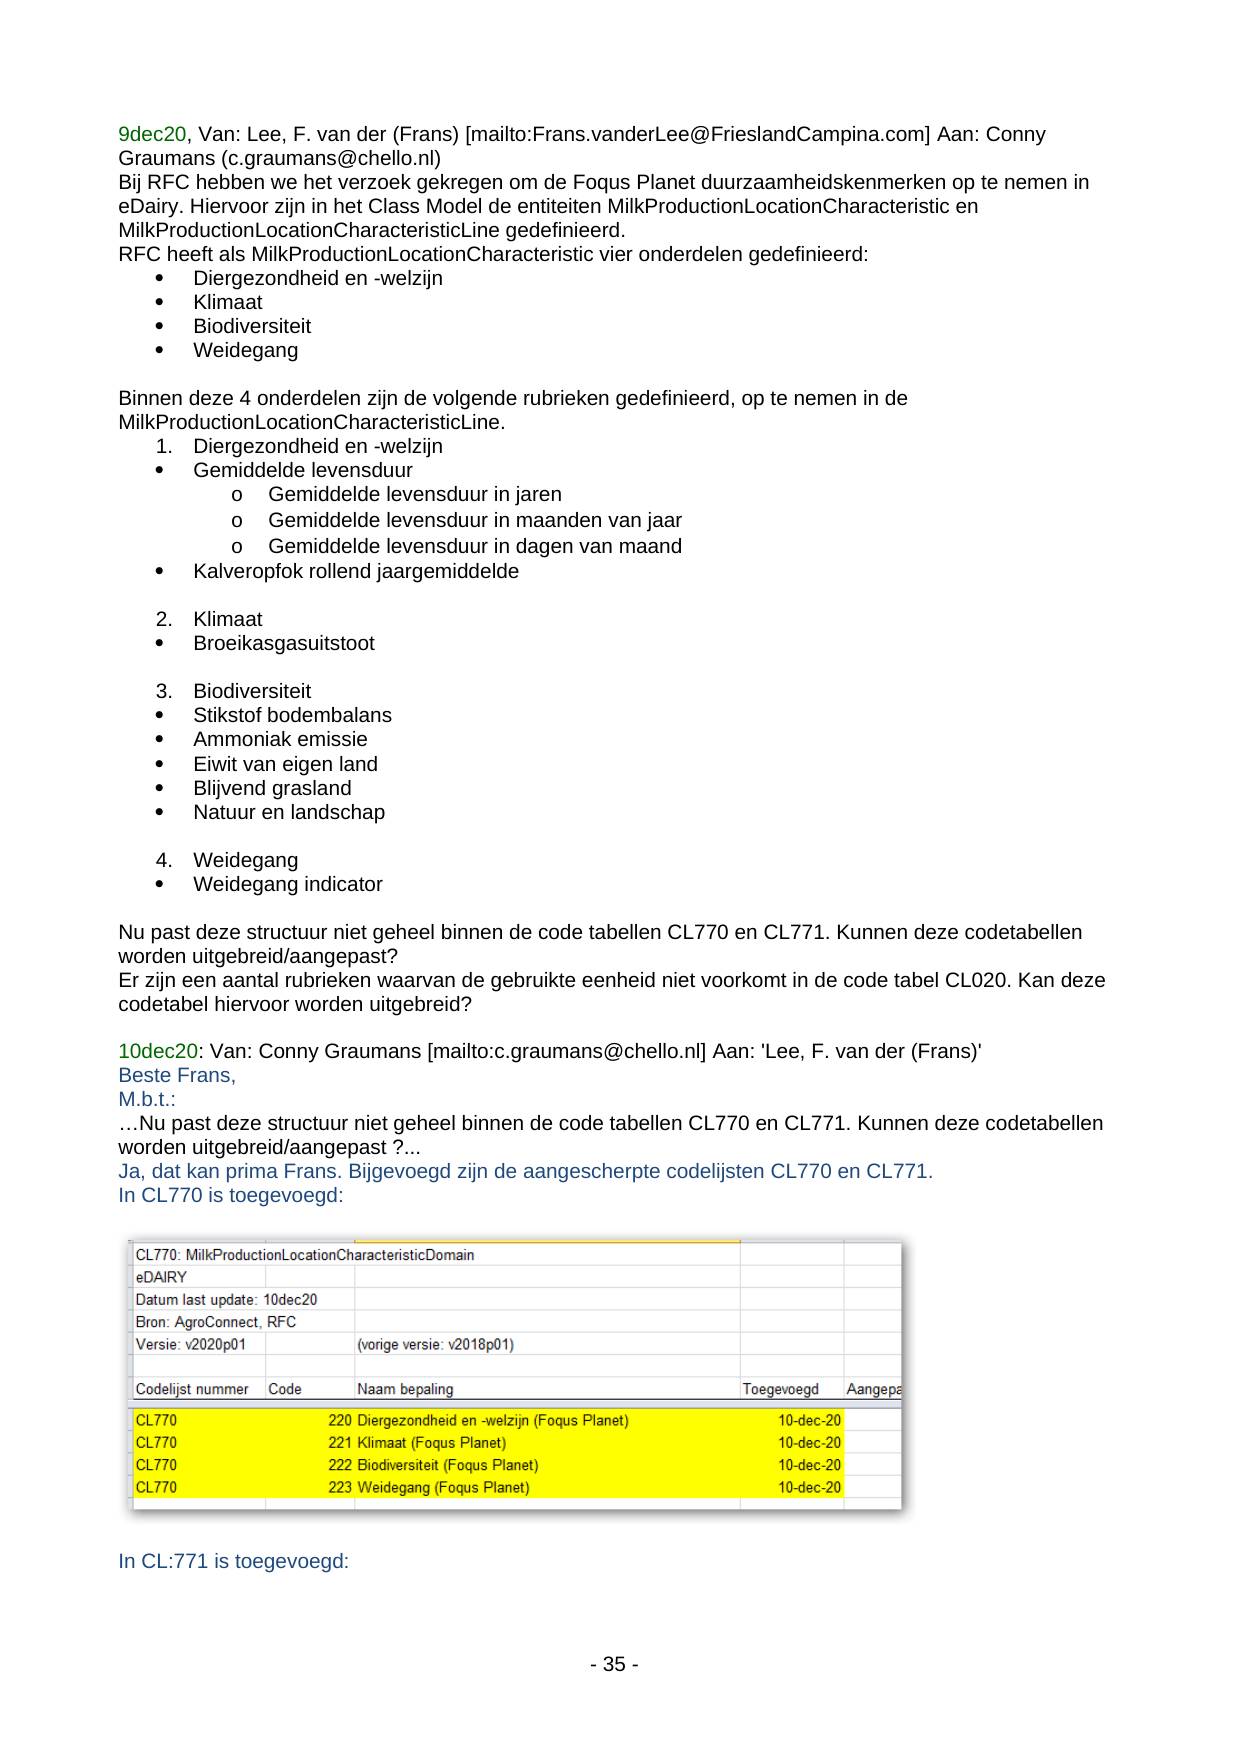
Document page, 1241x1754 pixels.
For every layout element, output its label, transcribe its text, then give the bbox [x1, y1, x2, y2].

text Nu past deze structuur niet geheel binnen de code tabellen CL770 en CL771. Kunnen deze codetabellen worden uitgebreid/aangepast? [118, 919, 1122, 967]
list Broeikasgasuitstoot [156, 631, 1122, 655]
list Blijvend grasland [156, 775, 1122, 799]
text RFC heeft als MilkProductionLocationCharacteristic vier onderdelen gedefinieerd: [118, 242, 1122, 266]
list Diergezondheid en -welzijn [156, 266, 1122, 290]
list Kalveropfok rollend jaargemiddelde [156, 559, 1122, 583]
text 9dec20, Van: Lee, F. van der (Frans) [mailto:Frans.vanderLee@FrieslandCampina.com] Aan: Conny Graumans (c.graumans@chello.nl) Bij RFC hebben we het verzoek gekregen om de Foqus Planet duurzaamheidskenmerken op te nemen in eDairy. Hiervoor zijn in het Class Model de entiteiten MilkProductionLocationCharacteristic en MilkProductionLocationCharacteristicLine gedefinieerd. [118, 122, 1122, 242]
text Binnen deze 4 onderdelen zijn de volgende rubrieken gedefinieerd, op te nemen in de MilkProductionLocationCharacteristicLine. [118, 386, 1122, 434]
list Gemiddelde levensduur [156, 458, 1122, 482]
list Eiwit van eigen land [156, 751, 1122, 775]
list Weidegang [156, 338, 1122, 362]
list Biodiversiteit [156, 314, 1122, 338]
text Ja, dat kan prima Frans. Bijgevoegd zijn de aangescherpte codelijsten CL770 en CL771. [118, 1159, 1122, 1183]
text In CL770 is toegevoegd: [118, 1183, 1122, 1207]
list Stikstof bodembalans [156, 703, 1122, 727]
text …Nu past deze structuur niet geheel binnen de code tabellen CL770 en CL771. Kunnen deze codetabellen worden uitgebreid/aangepast ?... [118, 1111, 1122, 1159]
list Biodiversiteit [156, 679, 1122, 703]
picture [118, 1231, 917, 1525]
list Klimaat [156, 607, 1122, 631]
list Gemiddelde levensduur in maanden van jaar [231, 508, 1122, 533]
list Gemiddelde levensduur in jaren [231, 482, 1122, 508]
list Ammoniak emissie [156, 727, 1122, 751]
text M.b.t.: [118, 1087, 1122, 1111]
list Weidegang indicator [156, 871, 1122, 896]
list Klimaat [156, 290, 1122, 314]
list Natuur en landschap [156, 799, 1122, 823]
text In CL:771 is toegevoegd: [118, 1549, 1122, 1573]
list Diergezondheid en -welzijn [156, 434, 1122, 458]
list Gemiddelde levensduur in dagen van maand [231, 533, 1122, 559]
list Weidegang [156, 847, 1122, 871]
text 10dec20: Van: Conny Graumans [mailto:c.graumans@chello.nl] Aan: 'Lee, F. van der (Frans)' Beste Frans, [118, 1039, 1122, 1087]
text Er zijn een aantal rubrieken waarvan de gebruikte eenheid niet voorkomt in de code tabel CL020. Kan deze codetabel hiervoor worden uitgebreid? [118, 967, 1122, 1015]
